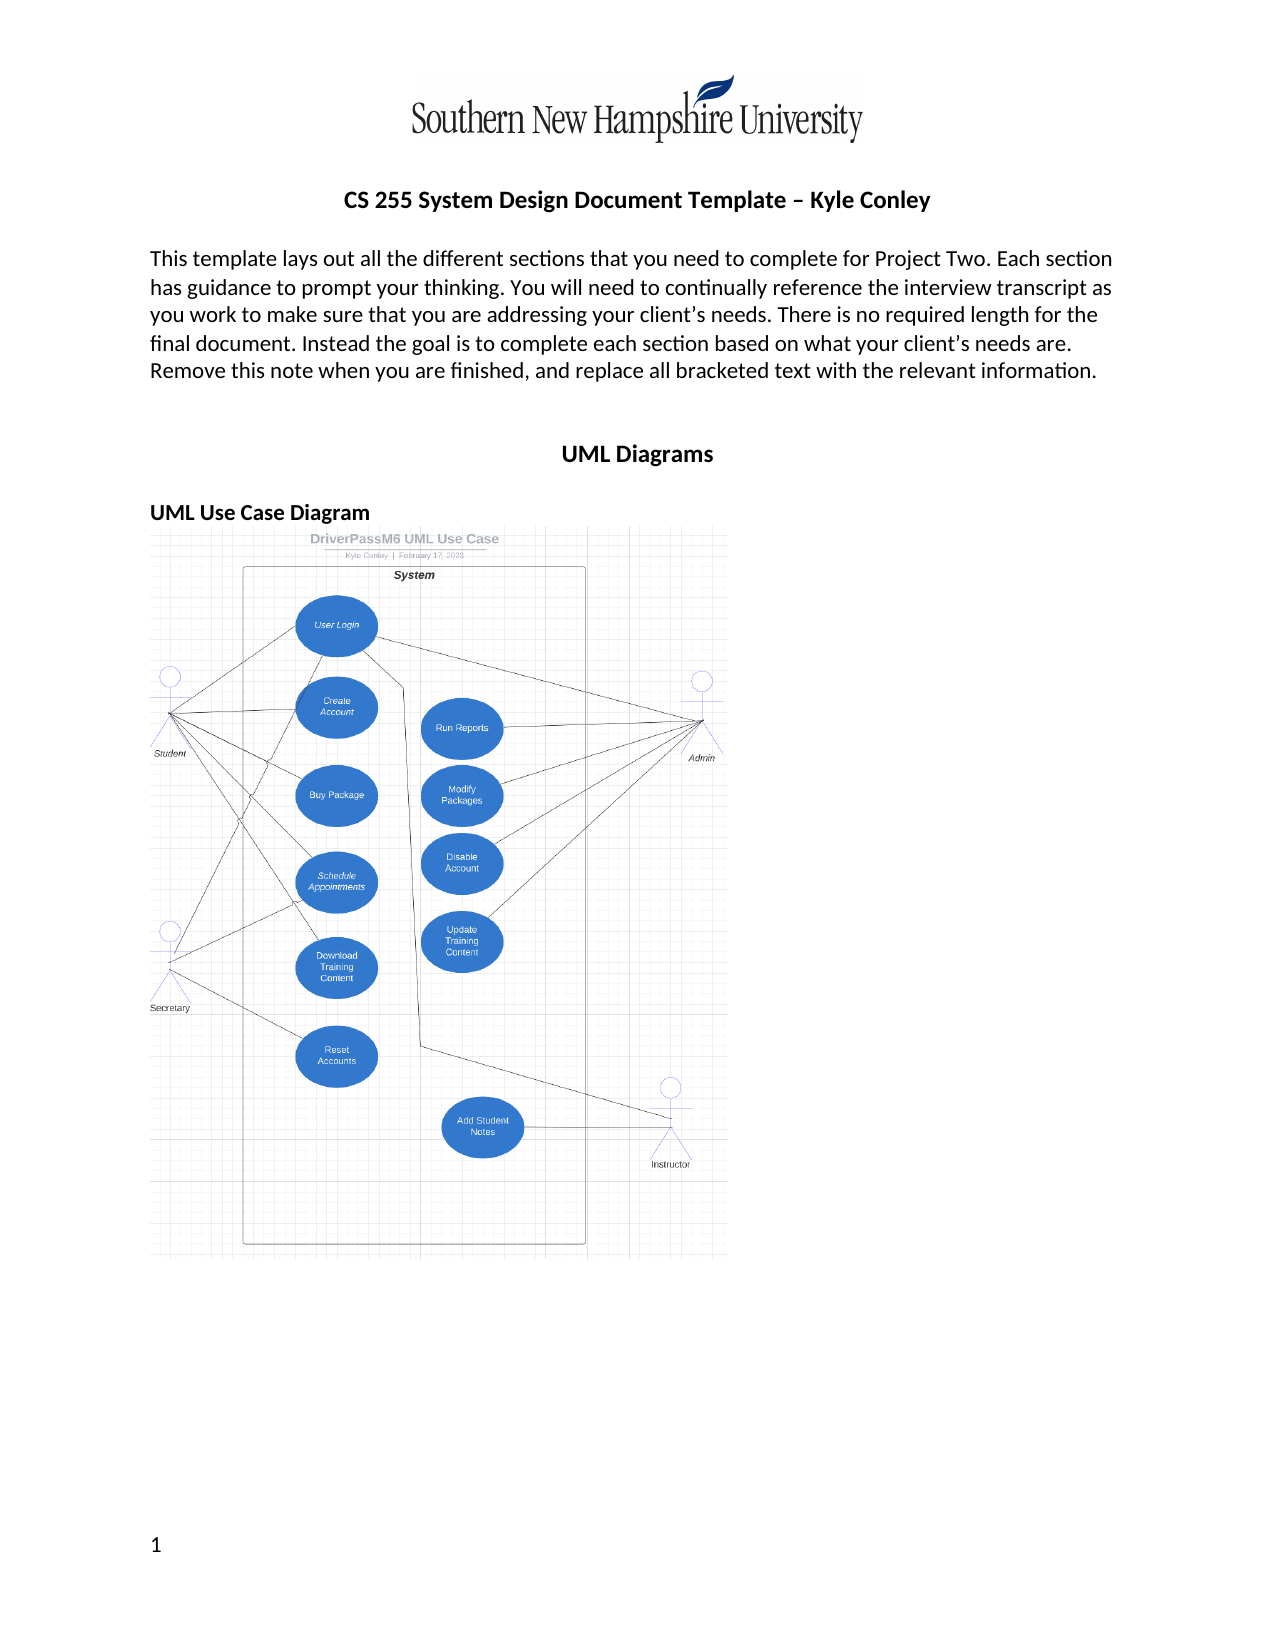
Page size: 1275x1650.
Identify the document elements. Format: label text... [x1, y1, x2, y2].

subtitle UML Diagrams [150, 438, 1125, 468]
subtitle UML Use Case Diagram [150, 498, 1125, 526]
picture [150, 526, 729, 1259]
picture [412, 75, 863, 143]
text This template lays out all the different sections that you need to complete for Project Two. Each section has guidance to prompt your thinking. You will need to continually reference the interview transcript as you work to make sure that you are addressing your client’s needs. There is no required length for the final document. Instead the goal is to complete each section based on what your client’s needs are. Remove this note when you are finished, and replace all bracketed text with the relevant information. [150, 244, 1125, 385]
subtitle CS 255 System Design Document Template – Kyle Conley [150, 184, 1125, 214]
